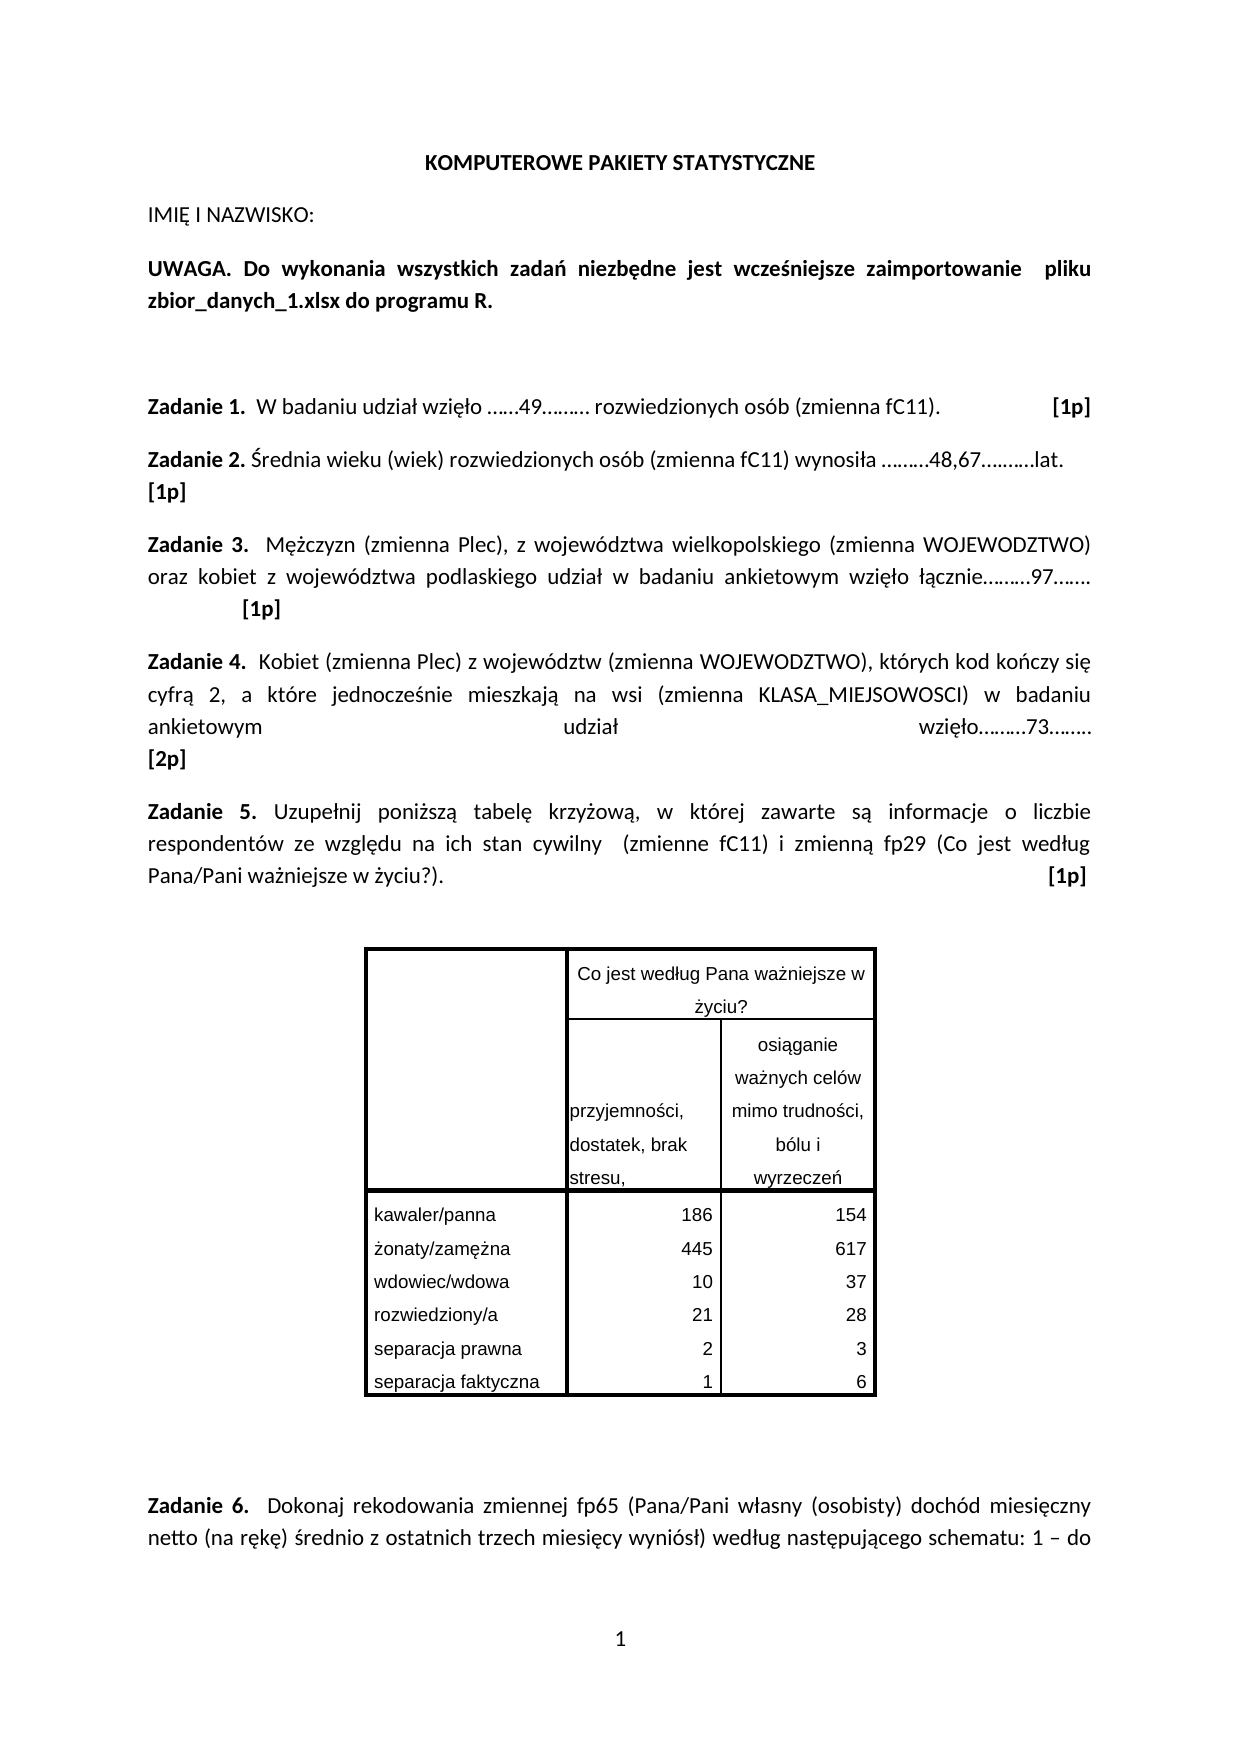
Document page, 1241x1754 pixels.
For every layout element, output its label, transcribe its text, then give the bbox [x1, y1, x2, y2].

table_cell 21 [569, 1293, 720, 1326]
table_header [368, 951, 565, 1188]
table_cell 445 [569, 1226, 720, 1259]
text KOMPUTEROWE PAKIETY STATYSTYCZNE [148, 148, 1093, 176]
text Zadanie 5. Uzupełnij poniższą tabelę krzyżową, w której zawarte są informacje o liczbie respondentów ze względu na ich stan cywilny (zmienne fC11) i zmienną fp29 (Co jest według Pana/Pani ważniejsze w życiu?). [1p] [148, 797, 1093, 922]
table_cell separacja prawna [368, 1326, 565, 1359]
text Zadanie 1. W badaniu udział wzięło ……49……… rozwiedzionych osób (zmienna fC11). [1p] [148, 392, 1093, 420]
table_header Co jest według Pana ważniejsze w życiu? [569, 951, 873, 1017]
text Zadanie 4. Kobiet (zmienna Plec) z województw (zmienna WOJEWODZTWO), których kod kończy się cyfrą 2, a które jednocześnie mieszkają na wsi (zmienna KLASA_MIEJSOWOSCI) w badaniu ankietowym udział wzięło………73…….. [2p] [148, 647, 1093, 772]
text UWAGA. Do wykonania wszystkich zadań niezbędne jest wcześniejsze zaimportowanie pliku zbior_danych_1.xlsx do programu R. [148, 254, 1093, 314]
table_cell wdowiec/wdowa [368, 1259, 565, 1292]
table_cell 10 [569, 1259, 720, 1292]
table_cell 2 [569, 1326, 720, 1359]
table_cell przyjemności, dostatek, brak stresu, [569, 1020, 720, 1188]
table_cell kawaler/panna [368, 1193, 565, 1226]
table_cell 37 [722, 1259, 873, 1292]
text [148, 1491, 1093, 1552]
table_cell rozwiedziony/a [368, 1293, 565, 1326]
table_cell 617 [722, 1226, 873, 1259]
table_cell 28 [722, 1293, 873, 1326]
table_cell osiąganie ważnych celów mimo trudności, bólu i wyrzeczeń [722, 1020, 873, 1188]
table_cell 186 [569, 1193, 720, 1226]
text IMIĘ I NAZWISKO: [148, 201, 1093, 229]
table_cell 1 [569, 1359, 720, 1392]
table_cell 6 [722, 1359, 873, 1392]
table_cell separacja faktyczna [368, 1359, 565, 1392]
text Zadanie 3. Mężczyzn (zmienna Plec), z województwa wielkopolskiego (zmienna WOJEWODZTWO) oraz kobiet z województwa podlaskiego udział w badaniu ankietowym wzięło łącznie………97……. [1p] [148, 530, 1093, 622]
list Zadanie 2. Średnia wieku (wiek) rozwiedzionych osób (zmienna fC11) wynosiła ………48,67….……lat. [1p] [148, 445, 1093, 505]
table_cell 3 [722, 1326, 873, 1359]
table_cell 154 [722, 1193, 873, 1226]
table_cell żonaty/zamężna [368, 1226, 565, 1259]
